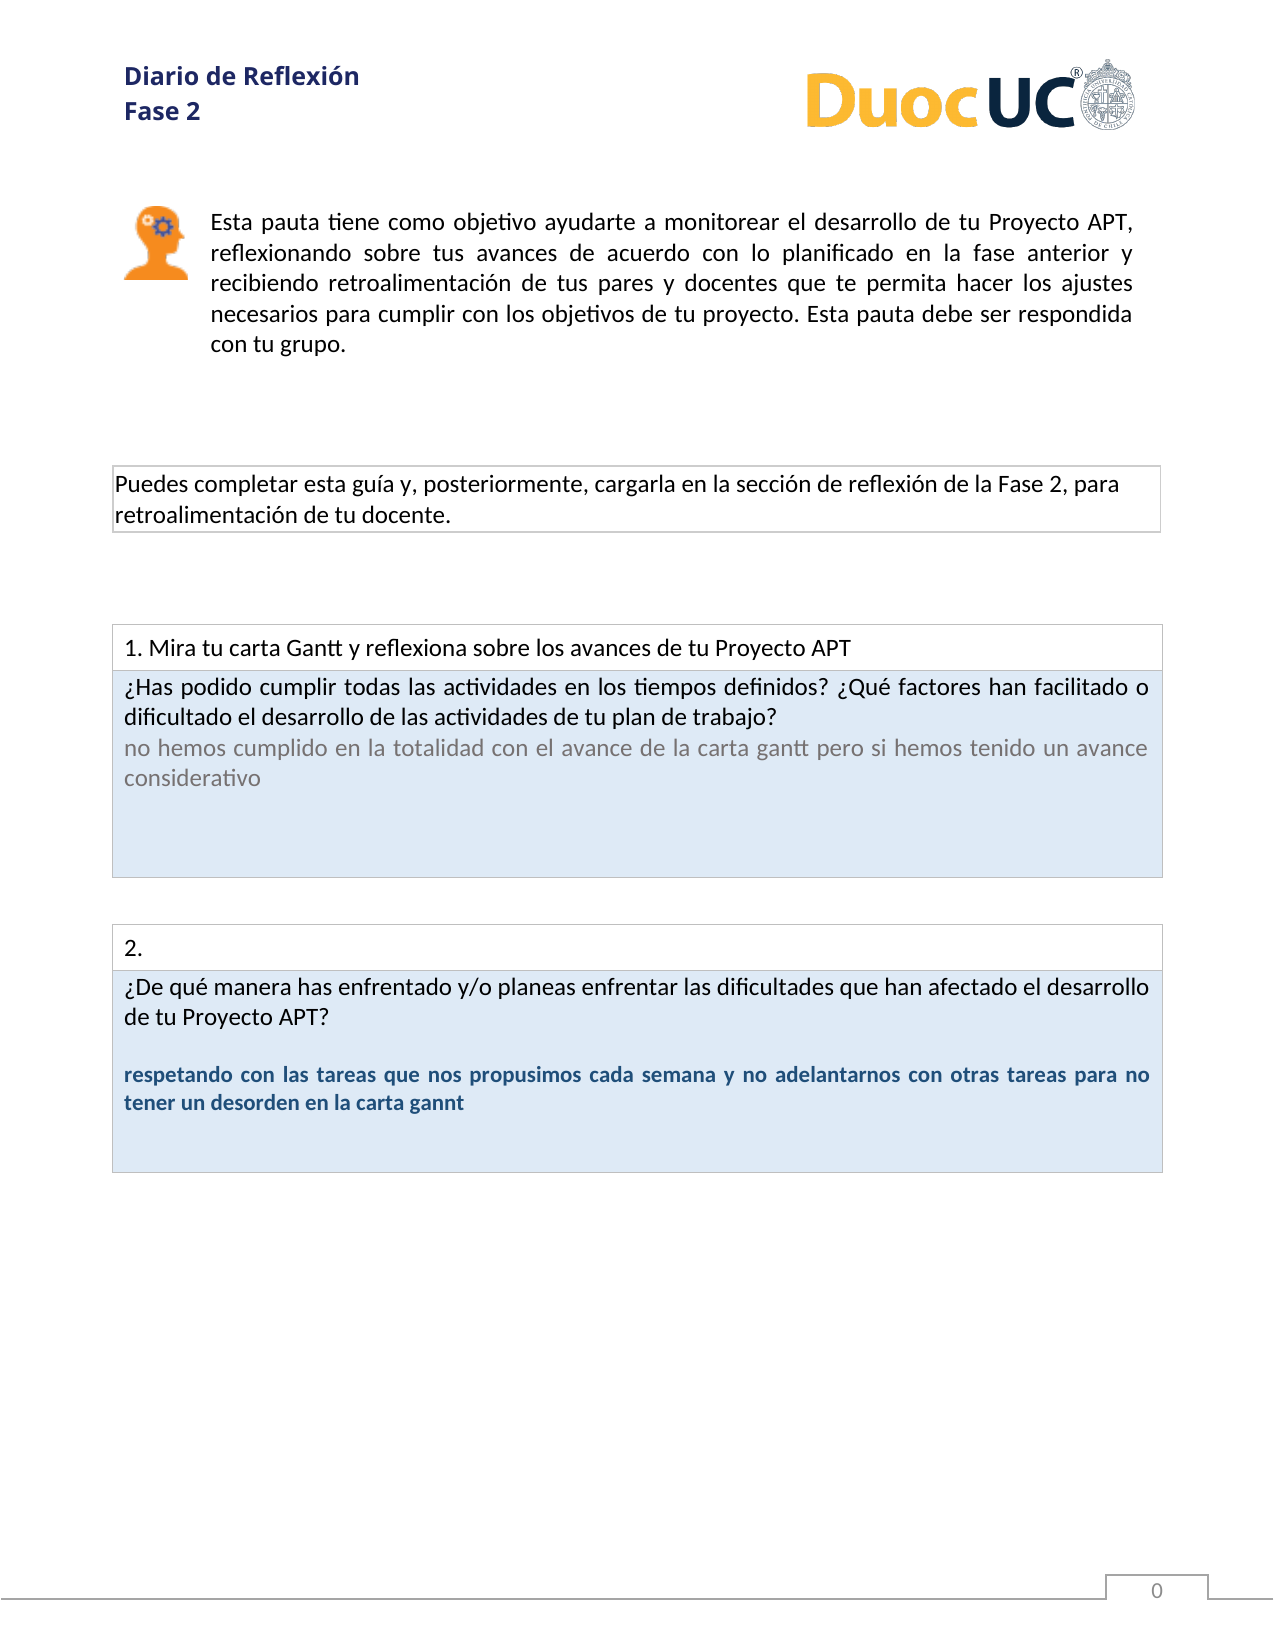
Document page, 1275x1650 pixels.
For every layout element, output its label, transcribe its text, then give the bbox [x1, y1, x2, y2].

table_cell ¿Has podido cumplir todas las actividades en los tiempos definidos? ¿Qué factores han facilitado o dificultado el desarrollo de las actividades de tu plan de trabajo? no hemos cumplido en la totalidad con el avance de la carta gantt pero si hemos tenido un avance considerativo [113, 671, 1162, 877]
table_header 1. Mira tu carta Gantt y reflexiona sobre los avances de tu Proyecto APT [113, 625, 1162, 670]
table_header Puedes completar esta guía y, posteriormente, cargarla en la sección de reflexión de la Fase 2, para retroalimentación de tu docente. [114, 467, 1160, 531]
table_header Esta pauta tiene como objetivo ayudarte a monitorear el desarrollo de tu Proyecto APT, reflexionando sobre tus avances de acuerdo con lo planificado en la fase anterior y recibiendo retroalimentación de tus pares y docentes que te permita hacer los ajustes necesarios para cumplir con los objetivos de tu proyecto. Esta pauta debe ser respondida con tu grupo. [199, 207, 1146, 435]
table_header 2. [113, 925, 1162, 970]
table_header [112, 207, 199, 435]
picture [807, 59, 1135, 130]
table_cell ¿De qué manera has enfrentado y/o planeas enfrentar las dificultades que han afectado el desarrollo de tu Proyecto APT? respetando con las tareas que nos propusimos cada semana y no adelantarnos con otras tareas para no tener un desorden en la carta gannt [113, 971, 1162, 1172]
